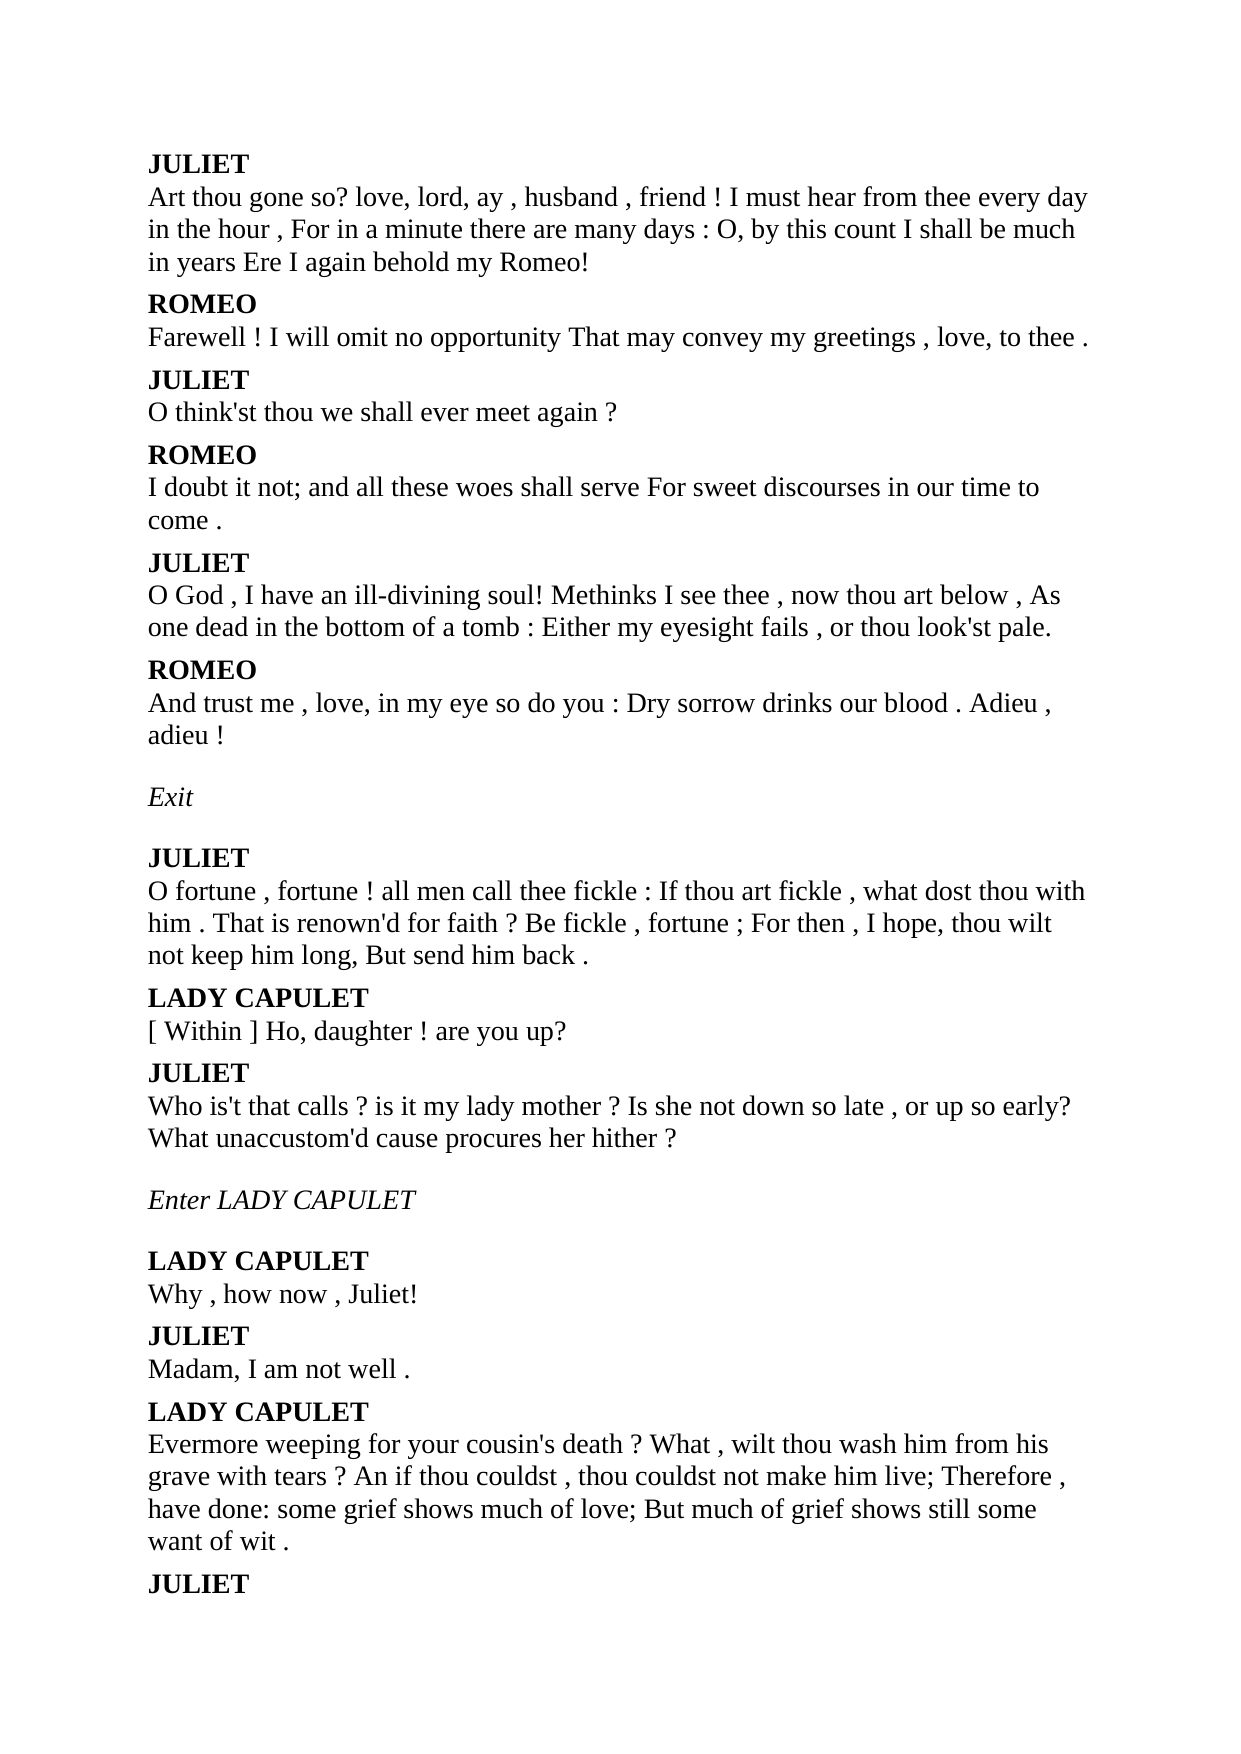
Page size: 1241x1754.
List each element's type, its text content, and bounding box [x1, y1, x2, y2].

text ROMEO [148, 653, 1093, 686]
text Exit [148, 779, 1093, 812]
text JULIET [148, 546, 1093, 578]
text LADY CAPULET [148, 1395, 1093, 1427]
text JULIET [148, 841, 1093, 873]
text Who is't that calls ? is it my lady mother ? Is she not down so late , or up so early? What unaccustom'd cause procures her hither ? [148, 1089, 1093, 1153]
text Evermore weeping for your cousin's death ? What , wilt thou wash him from his grave with tears ? An if thou couldst , thou couldst not make him live; Therefore , have done: some grief shows much of love; But much of grief shows still some want of wit . [148, 1427, 1093, 1557]
text Enter LADY CAPULET [148, 1183, 1093, 1215]
text JULIET [148, 148, 1093, 180]
text LADY CAPULET [148, 981, 1093, 1013]
text [ Within ] Ho, daughter ! are you up? [148, 1013, 1093, 1046]
text Why , how now , Juliet! [148, 1277, 1093, 1309]
text JULIET [148, 1319, 1093, 1352]
text Art thou gone so? love, lord, ay , husband , friend ! I must hear from thee every day in the hour , For in a minute there are many days : O, by this count I shall be much in years Ere I again behold my Romeo! [148, 180, 1093, 277]
text ROMEO [148, 288, 1093, 320]
text O God , I have an ill-divining soul! Methinks I see thee , now thou art below , As one dead in the bottom of a tomb : Either my eyesight fails , or thou look'st pale. [148, 578, 1093, 643]
text ROMEO [148, 438, 1093, 470]
text Farewell ! I will omit no opportunity That may convey my greetings , love, to thee . [148, 320, 1093, 352]
text LADY CAPULET [148, 1244, 1093, 1277]
text JULIET [148, 363, 1093, 395]
text I doubt it not; and all these woes shall serve For sweet discourses in our time to come . [148, 470, 1093, 535]
text JULIET [148, 1567, 1093, 1599]
text O think'st thou we shall ever meet again ? [148, 395, 1093, 428]
text O fortune , fortune ! all men call thee fickle : If thou art fickle , what dost thou with him . That is renown'd for faith ? Be fickle , fortune ; For then , I hope, thou wilt not keep him long, But send him back . [148, 873, 1093, 971]
text And trust me , love, in my eye so do you : Dry sorrow drinks our blood . Adieu , adieu ! [148, 686, 1093, 750]
text JULIET [148, 1056, 1093, 1089]
text Madam, I am not well . [148, 1352, 1093, 1384]
